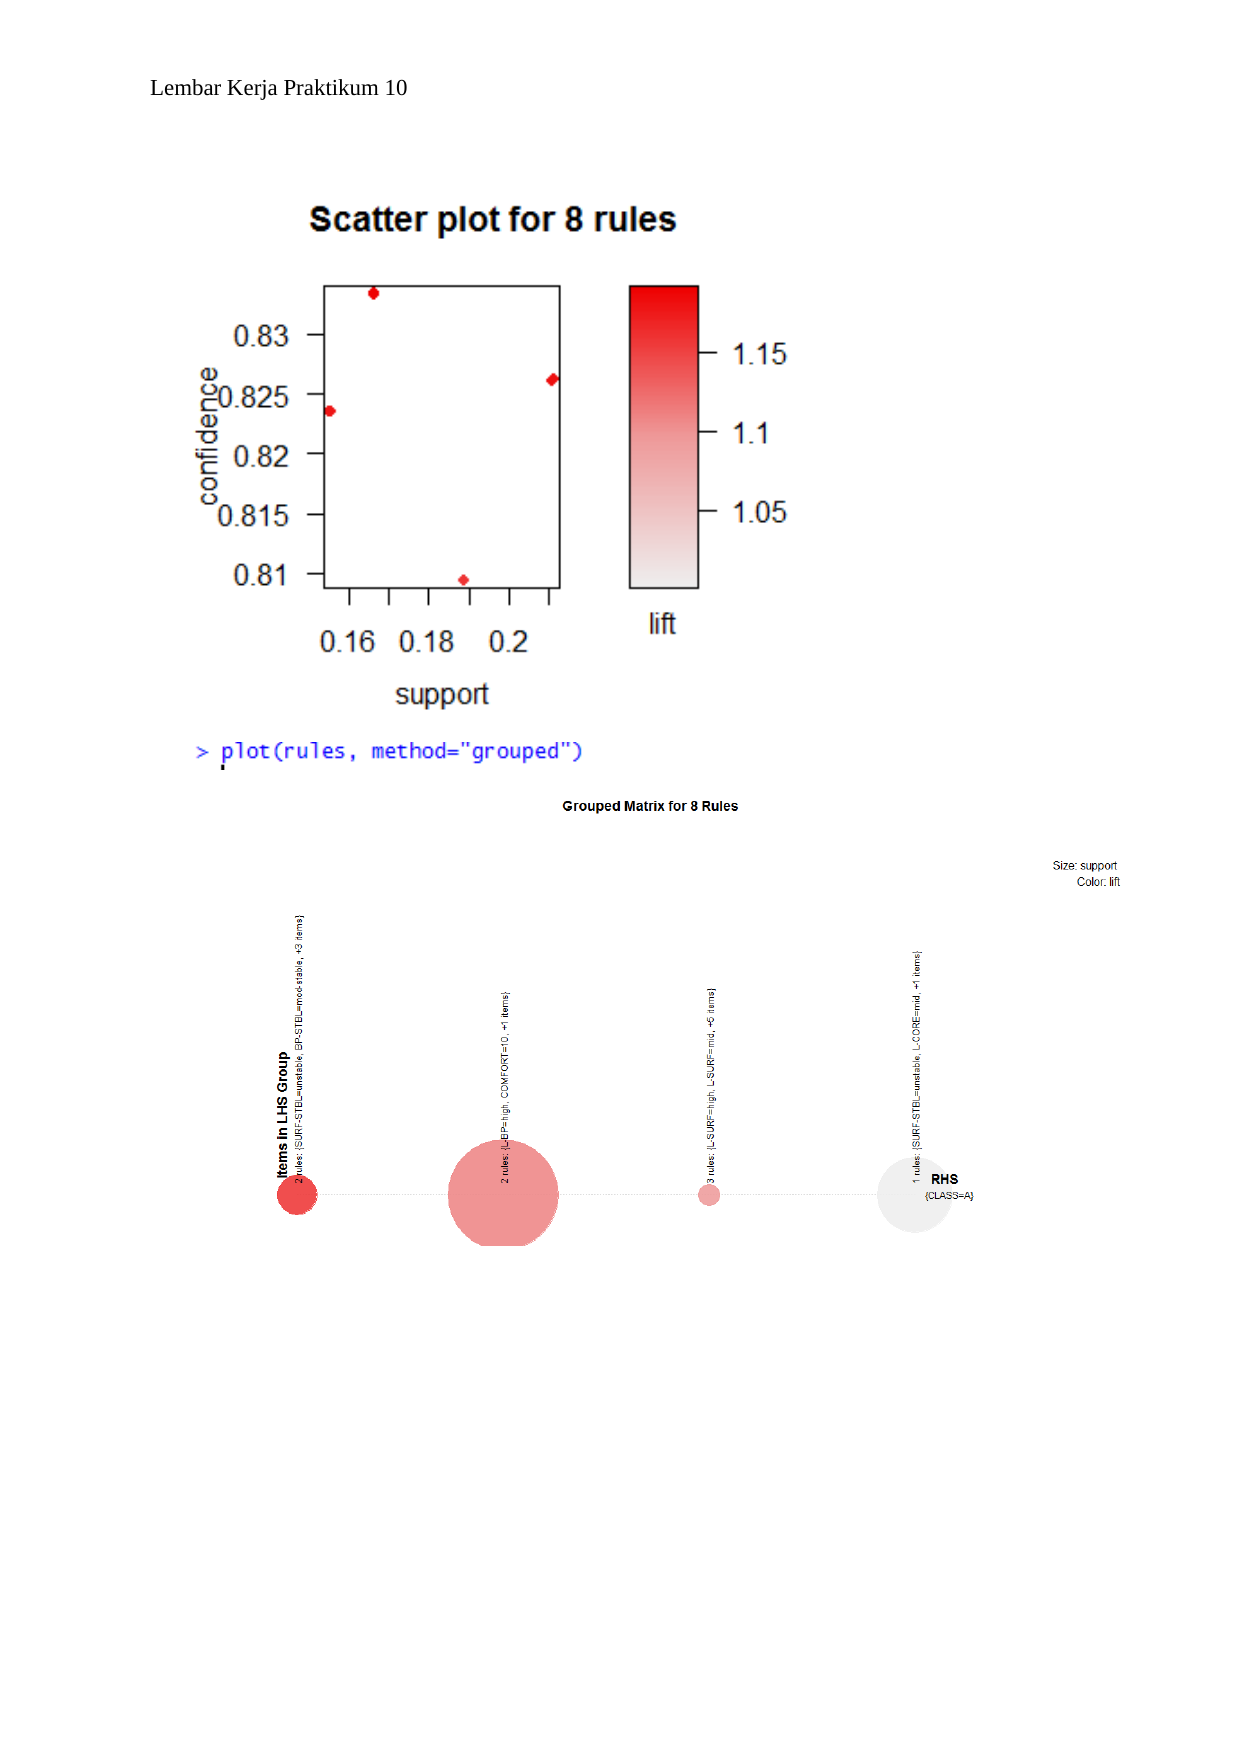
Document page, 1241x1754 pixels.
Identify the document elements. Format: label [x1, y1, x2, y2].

picture [187, 787, 1128, 1246]
picture [187, 742, 597, 770]
picture [187, 150, 802, 726]
